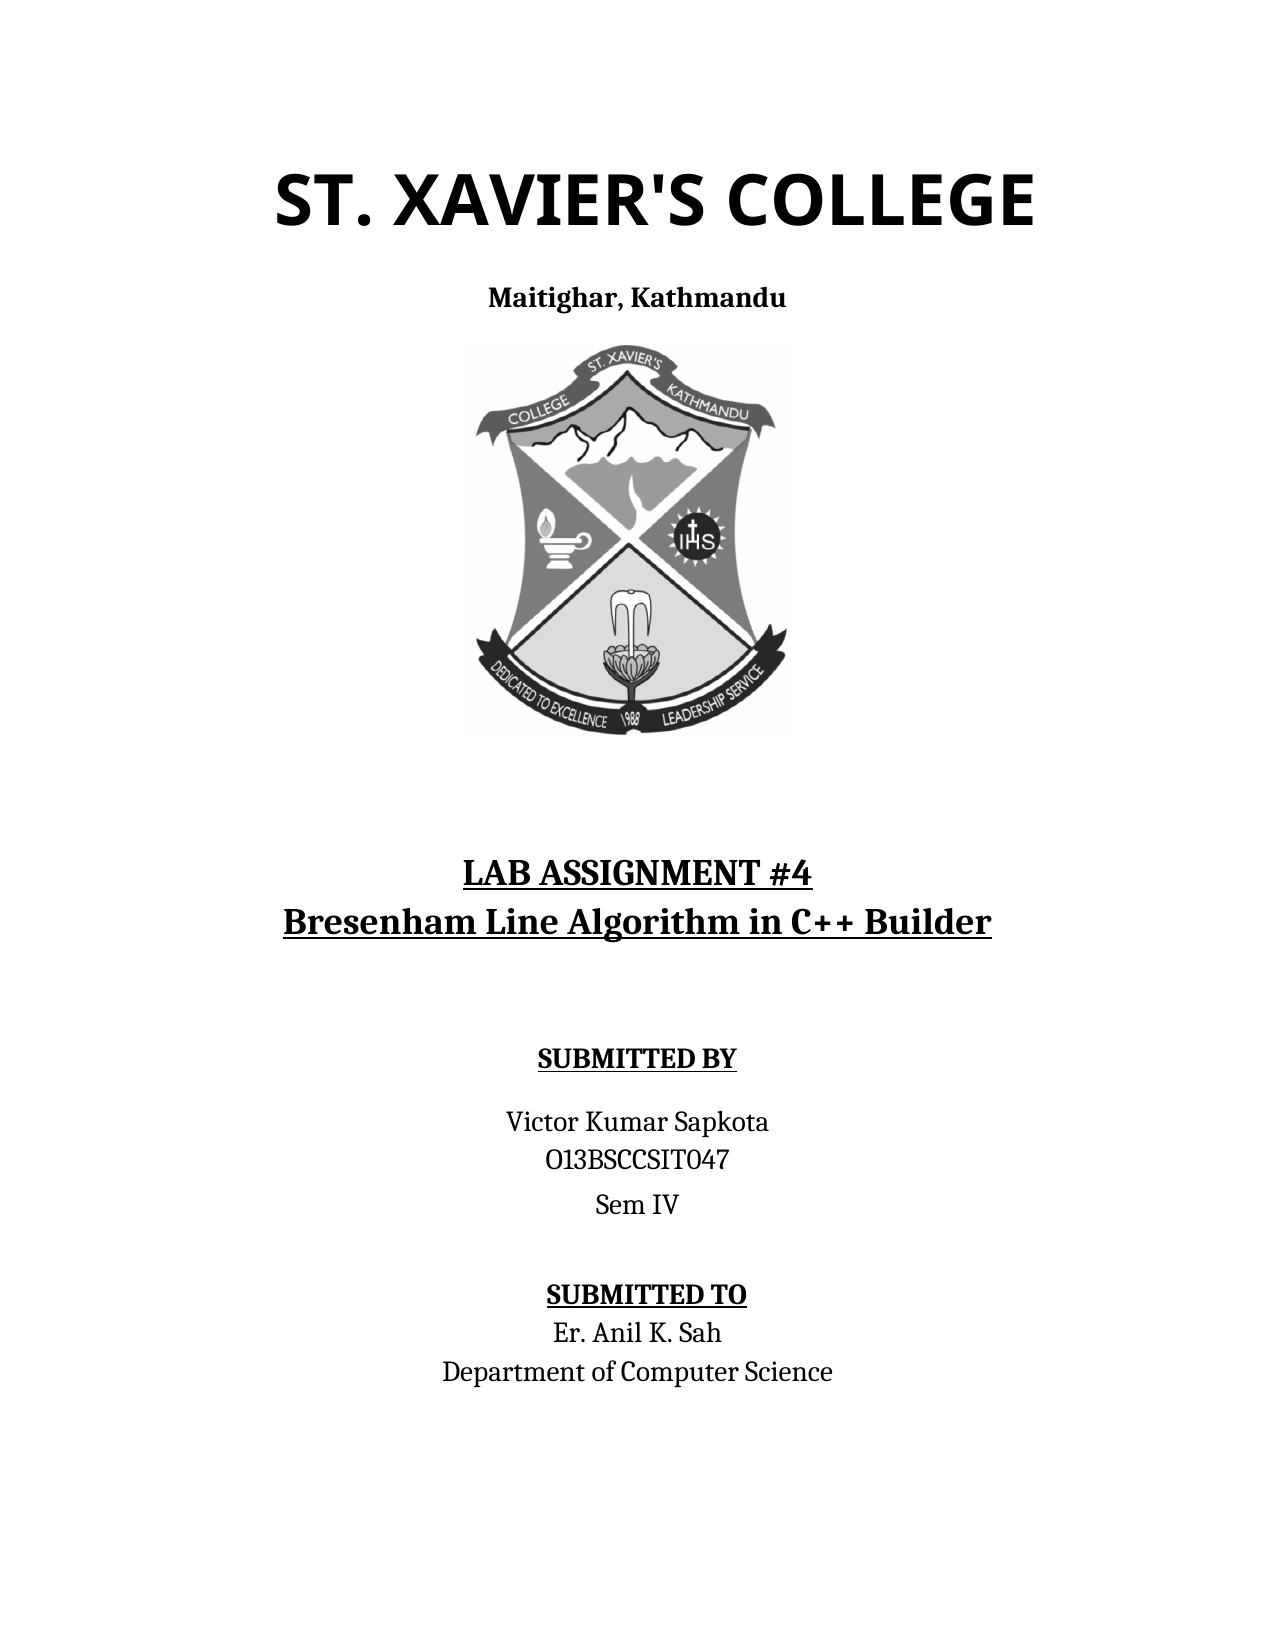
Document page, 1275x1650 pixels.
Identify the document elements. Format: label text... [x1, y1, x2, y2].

text Sem IV [150, 1188, 1125, 1222]
text ST. Xavier's College [150, 150, 1125, 246]
text SUBMITTED TO [169, 1278, 1125, 1311]
text Er. Anil K. Sah [150, 1316, 1125, 1350]
text Department of Computer Science [150, 1355, 1125, 1388]
text Victor Kumar Sapkota [150, 1105, 1125, 1138]
text Bresenham Line Algorithm in C++ Builder [150, 901, 1125, 944]
text Maitighar, Kathmandu [150, 282, 1125, 315]
text O13BSCCSIT047 [150, 1143, 1125, 1177]
subtitle SUBMITTED BY [150, 1042, 1125, 1076]
text LAB ASSIGNMENT #4 [150, 851, 1125, 894]
